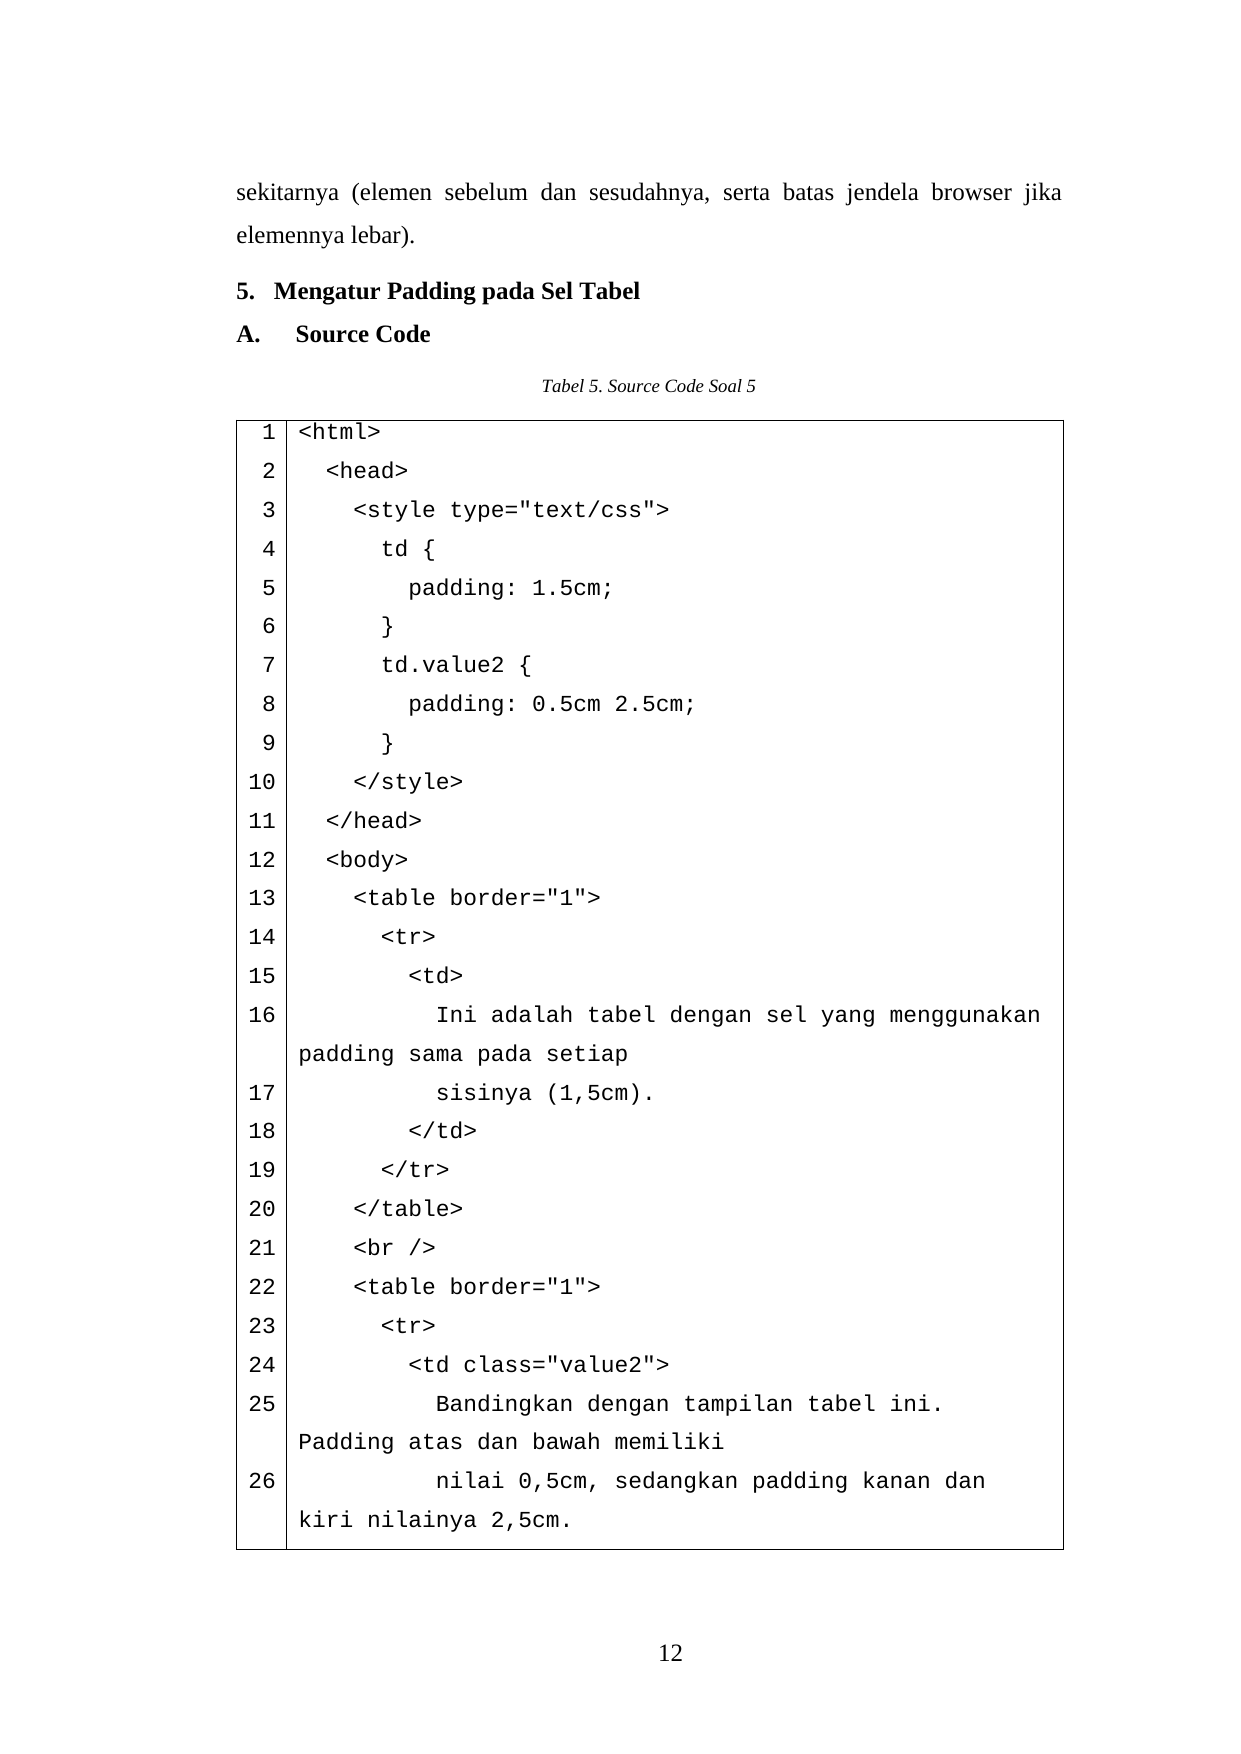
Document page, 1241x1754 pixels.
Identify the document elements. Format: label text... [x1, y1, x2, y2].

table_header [287, 421, 1063, 1549]
subtitle Source Code [236, 319, 1063, 348]
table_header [237, 421, 286, 1549]
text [236, 177, 1063, 249]
subtitle Mengatur Padding pada Sel Tabel [236, 276, 1063, 305]
text Tabel 5. Source Code Soal 5 [236, 375, 1063, 396]
